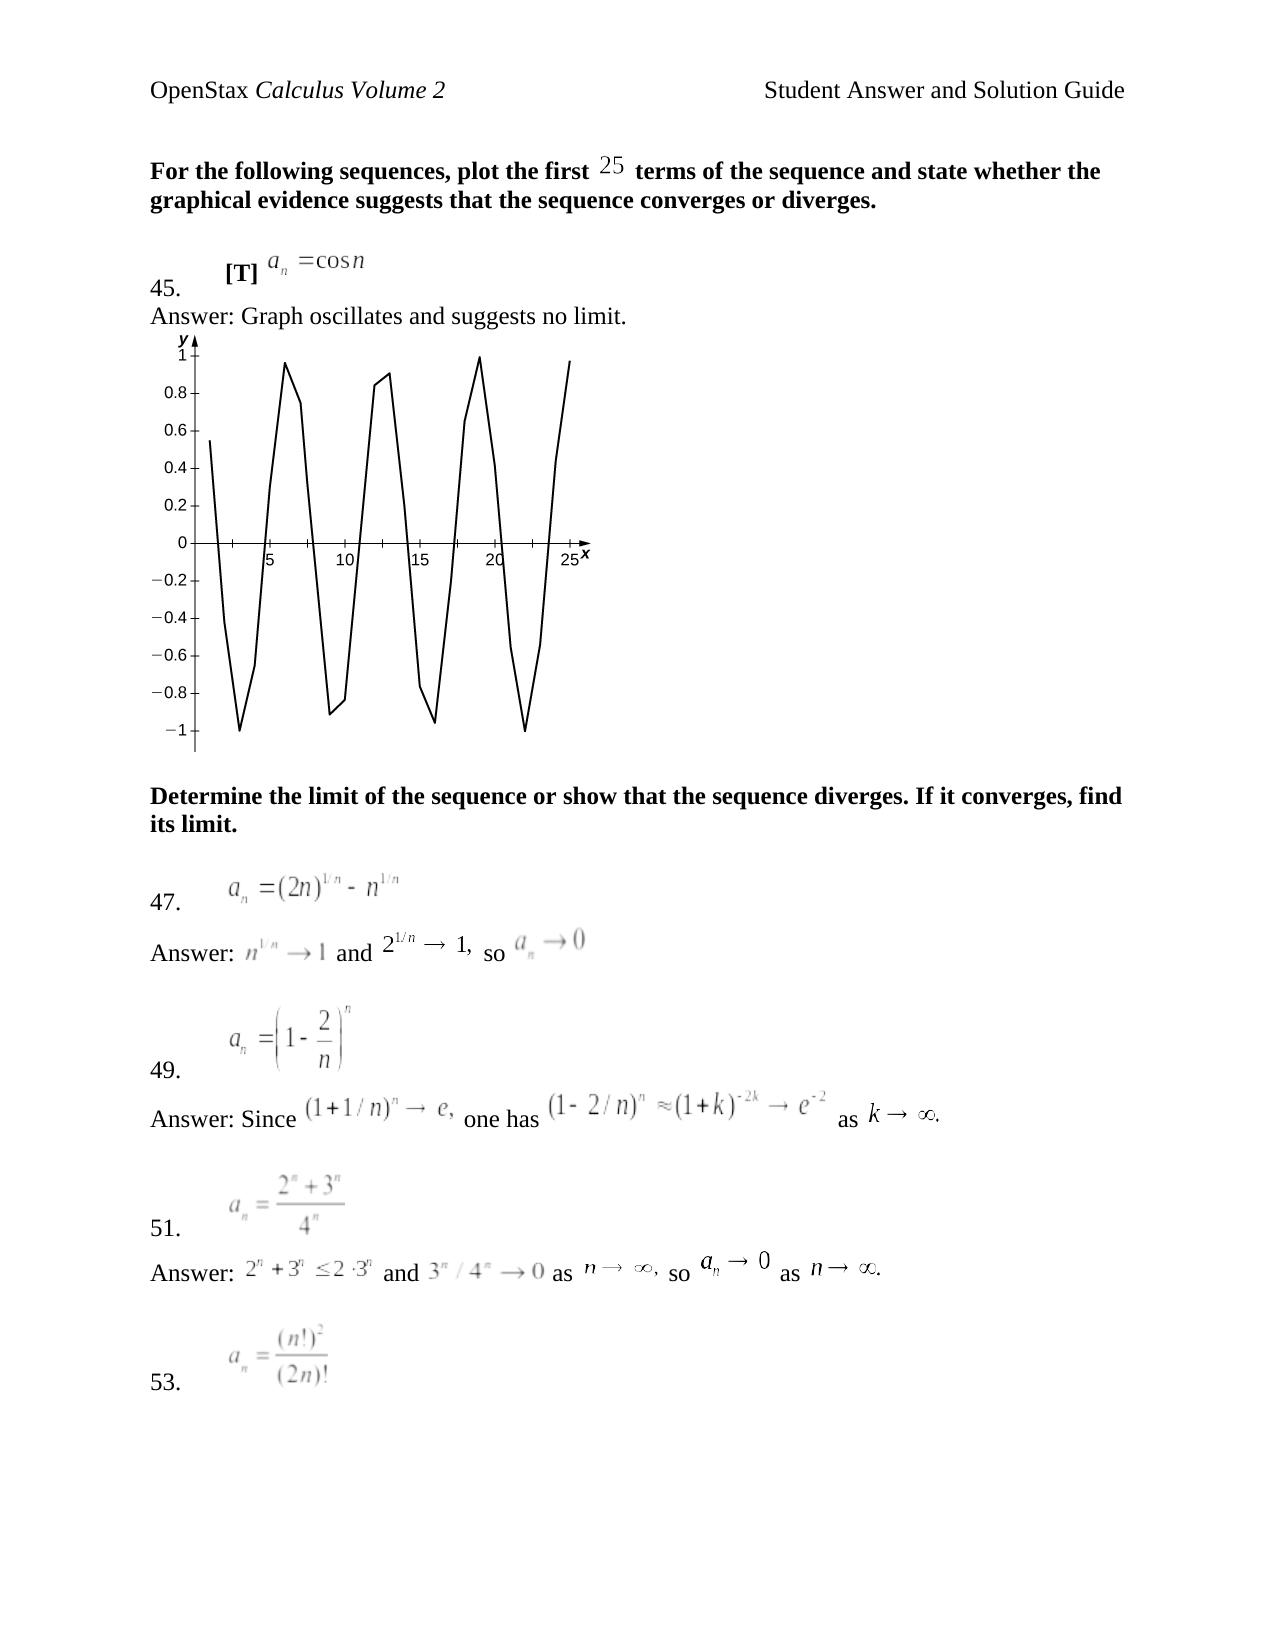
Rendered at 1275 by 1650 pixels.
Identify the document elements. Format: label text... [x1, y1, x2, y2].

picture [150, 330, 591, 752]
text Answer: and as so as [150, 1242, 1125, 1287]
text 45. [T] [150, 243, 1125, 301]
text For the following sequences, plot the first terms of the sequence and state whether the graphical evidence suggests that the sequence converges or diverges. [150, 150, 1125, 214]
text 53. [150, 1316, 1125, 1396]
text 49. [150, 996, 1125, 1084]
text Answer: Since one has as [150, 1084, 1125, 1133]
text 47. [150, 867, 1125, 916]
text Answer: Graph oscillates and suggests no limit. [150, 301, 1125, 330]
text Answer: and so [150, 916, 1125, 967]
text Determine the limit of the sequence or show that the sequence diverges. If it converges, find its limit. [150, 781, 1125, 838]
text 51. [150, 1162, 1125, 1242]
